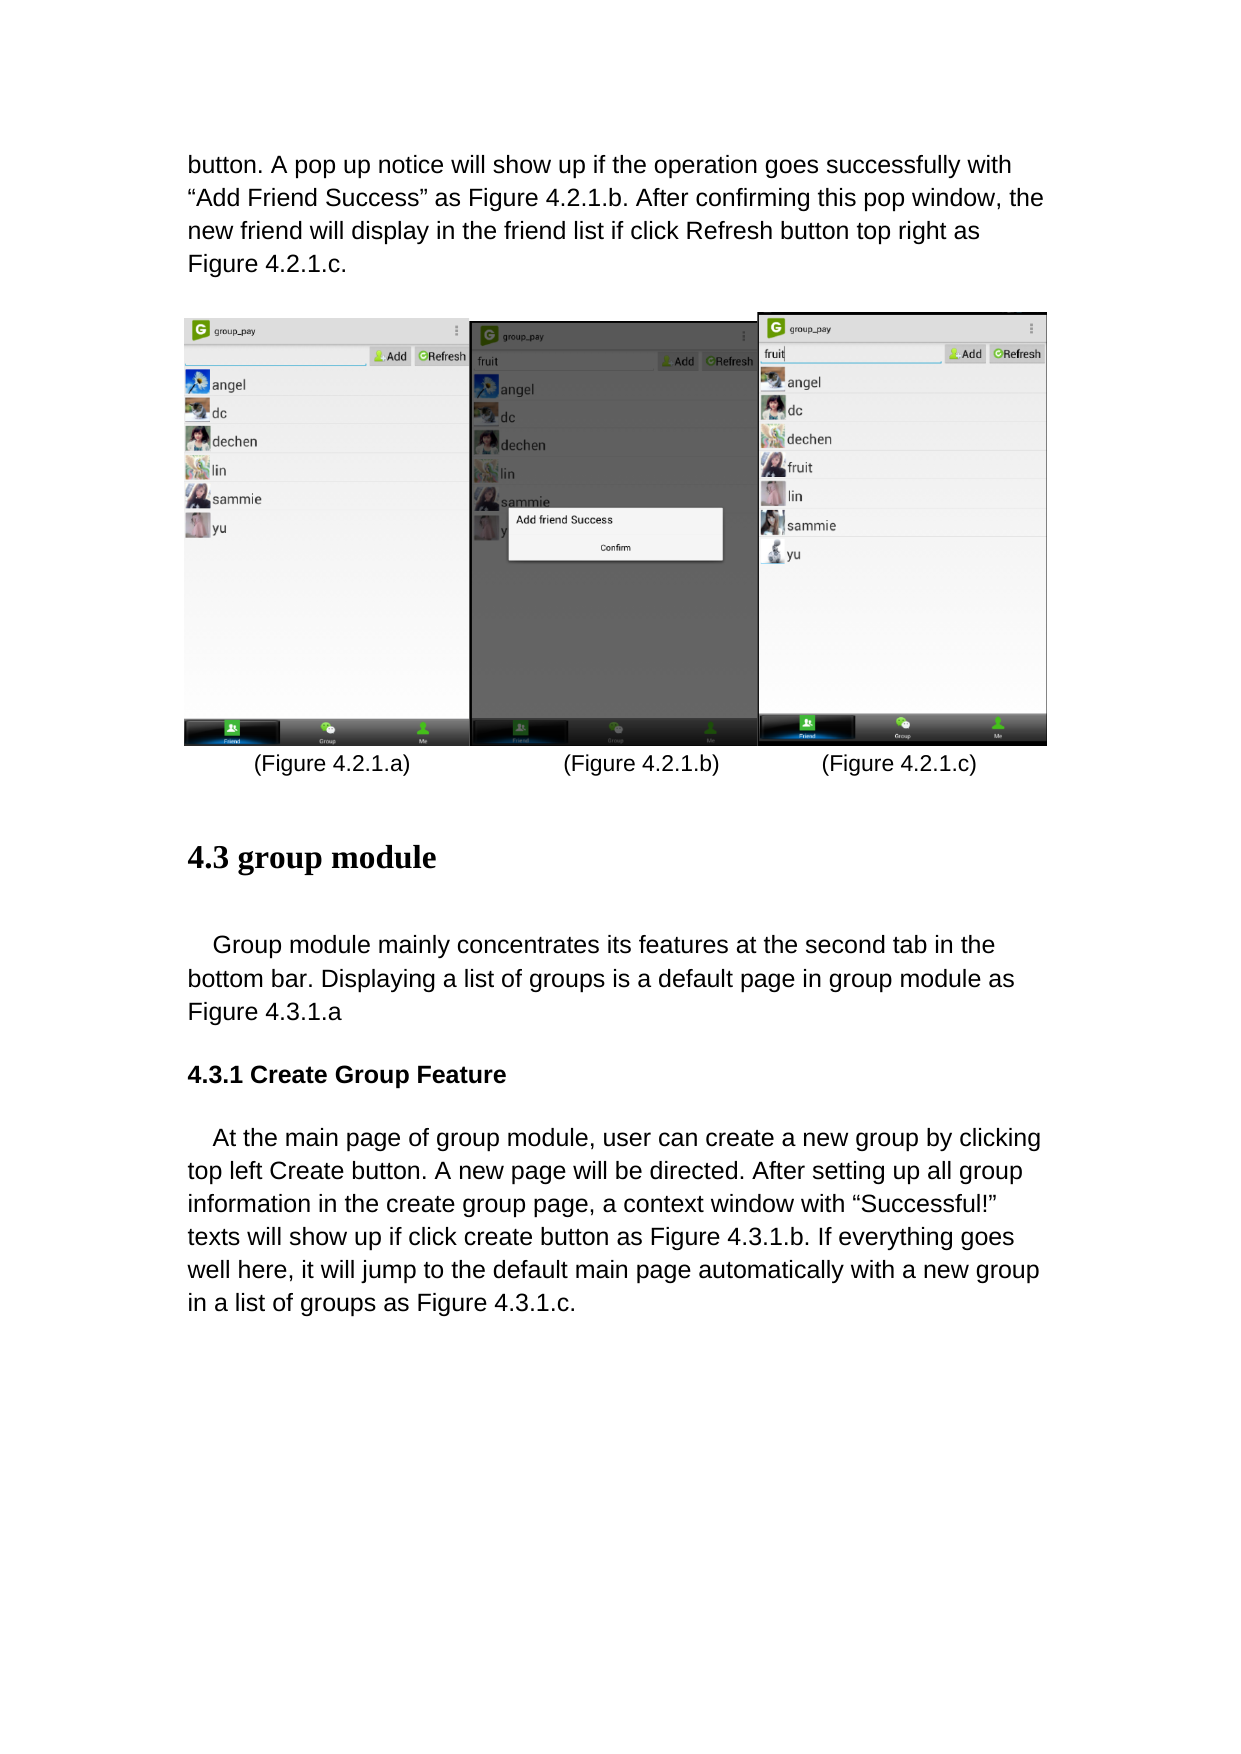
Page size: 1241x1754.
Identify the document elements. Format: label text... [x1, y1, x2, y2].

subtitle 4.3 group module [187, 837, 1053, 876]
text Group module mainly concentrates its features at the second tab in the bottom bar. Displaying a list of groups is a default page in group module as Figure 4.3.1.a [187, 931, 1053, 1025]
text (Figure 4.2.1.a) (Figure 4.2.1.b) (Figure 4.2.1.c) [84, 750, 1146, 776]
picture [184, 312, 1047, 746]
text 4.3.1 Create Group Feature [187, 1060, 1053, 1088]
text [187, 150, 1053, 278]
text At the main page of group module, user can create a new group by clicking top left Create button. A new page will be directed. After setting up all group information in the create group page, a context window with “Successful!” texts will show up if click create button as Figure 4.3.1.b. If everything goes well here, it will jump to the default main page automatically with a new group in a list of groups as Figure 4.3.1.c. [187, 1123, 1053, 1317]
